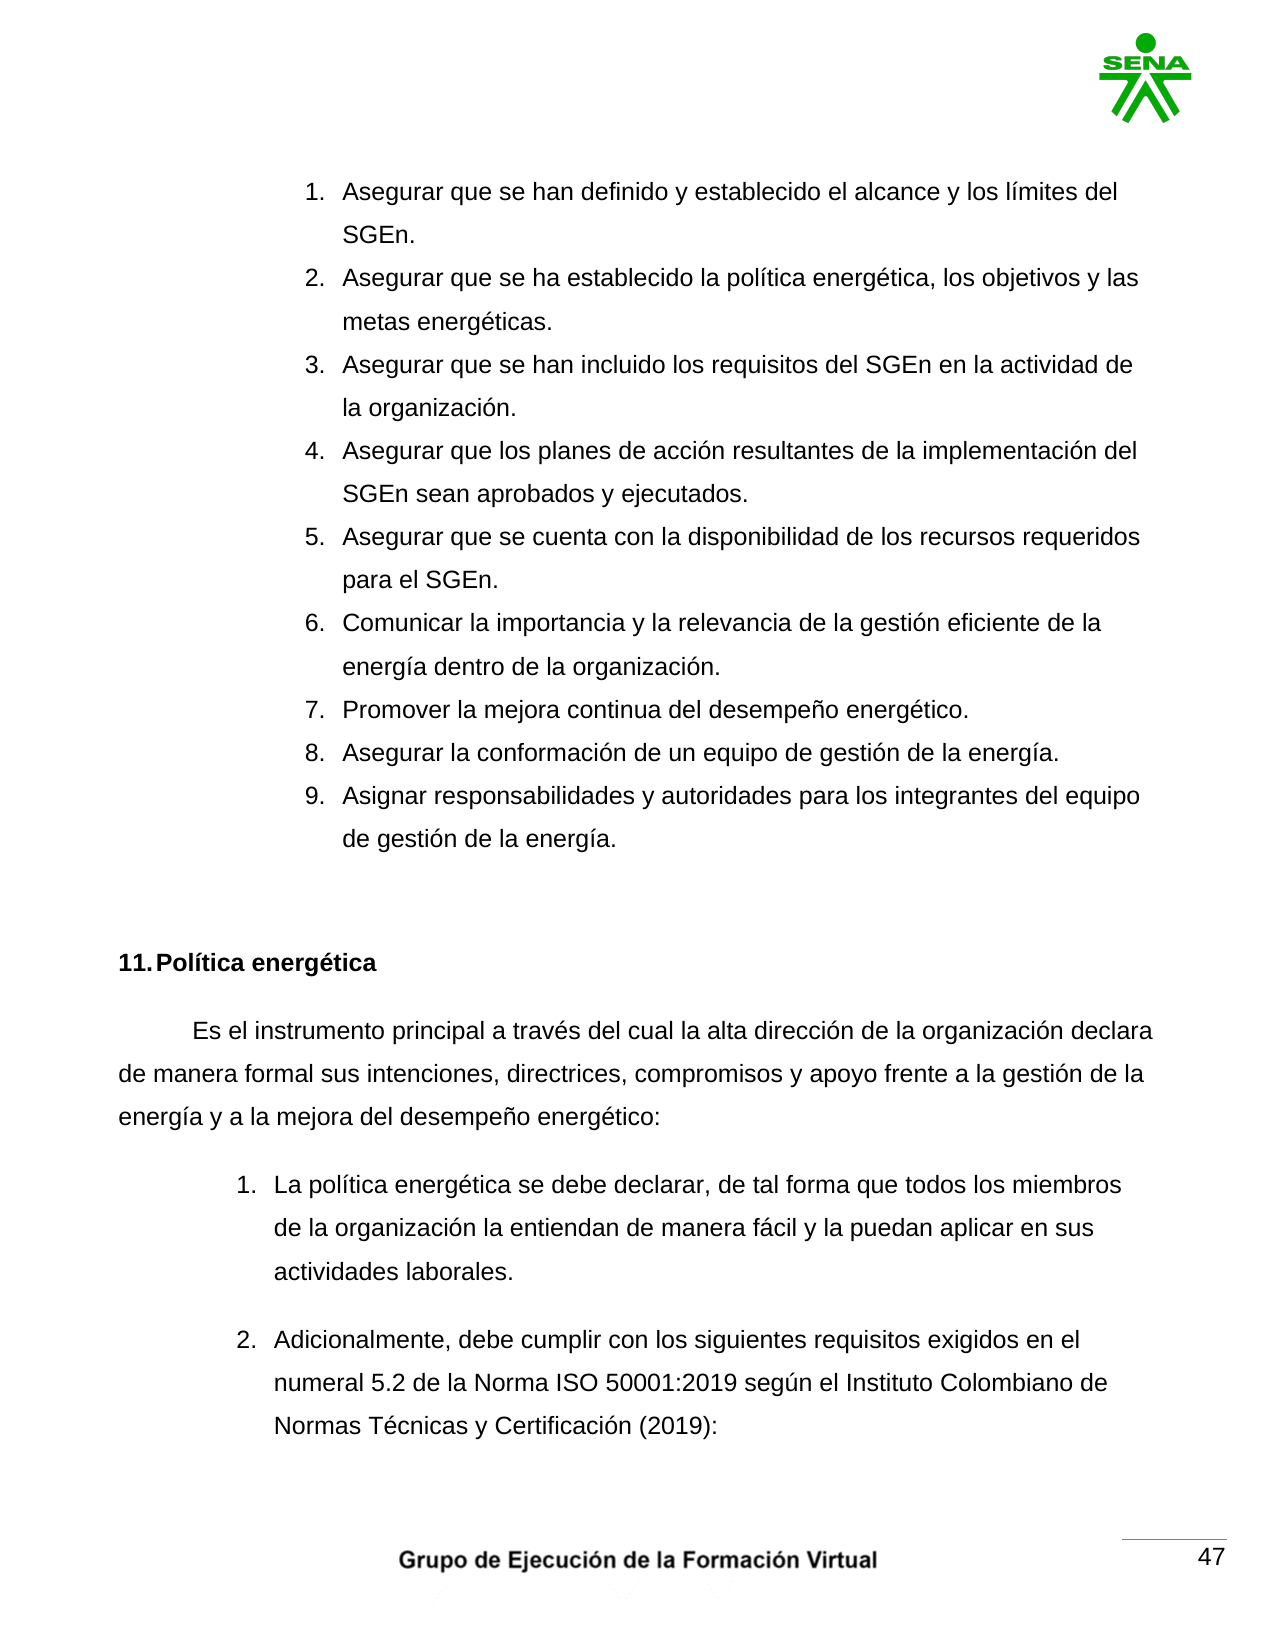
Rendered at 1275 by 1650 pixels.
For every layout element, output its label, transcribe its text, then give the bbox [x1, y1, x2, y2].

list Asegurar que se han incluido los requisitos del SGEn en la actividad de la organización. [304, 350, 1157, 422]
list Asegurar que se han definido y establecido el alcance y los límites del SGEn. [304, 177, 1157, 249]
picture [1099, 33, 1192, 123]
text Es el instrumento principal a través del cual la alta dirección de la organización declara de manera formal sus intenciones, directrices, compromisos y apoyo frente a la gestión de la energía y a la mejora del desempeño energético: [118, 1016, 1157, 1131]
list Asegurar que se ha establecido la política energética, los objetivos y las metas energéticas. [304, 263, 1157, 335]
list Comunicar la importancia y la relevancia de la gestión eficiente de la energía dentro de la organización. [304, 608, 1157, 680]
list Adicionalmente, debe cumplir con los siguientes requisitos exigidos en el numeral 5.2 de la Norma ISO 50001:2019 según el Instituto Colombiano de Normas Técnicas y Certificación (2019): [236, 1325, 1157, 1440]
subtitle Política energética [118, 948, 1157, 977]
list Asignar responsabilidades y autoridades para los integrantes del equipo de gestión de la energía. [304, 781, 1157, 853]
list Asegurar que los planes de acción resultantes de la implementación del SGEn sean aprobados y ejecutados. [304, 436, 1157, 508]
list Asegurar que se cuenta con la disponibilidad de los recursos requeridos para el SGEn. [304, 522, 1157, 594]
picture [0, 1500, 1275, 1611]
list Asegurar la conformación de un equipo de gestión de la energía. [304, 738, 1157, 767]
list La política energética se debe declarar, de tal forma que todos los miembros de la organización la entiendan de manera fácil y la puedan aplicar en sus actividades laborales. [236, 1170, 1157, 1285]
list Promover la mejora continua del desempeño energético. [304, 695, 1157, 723]
